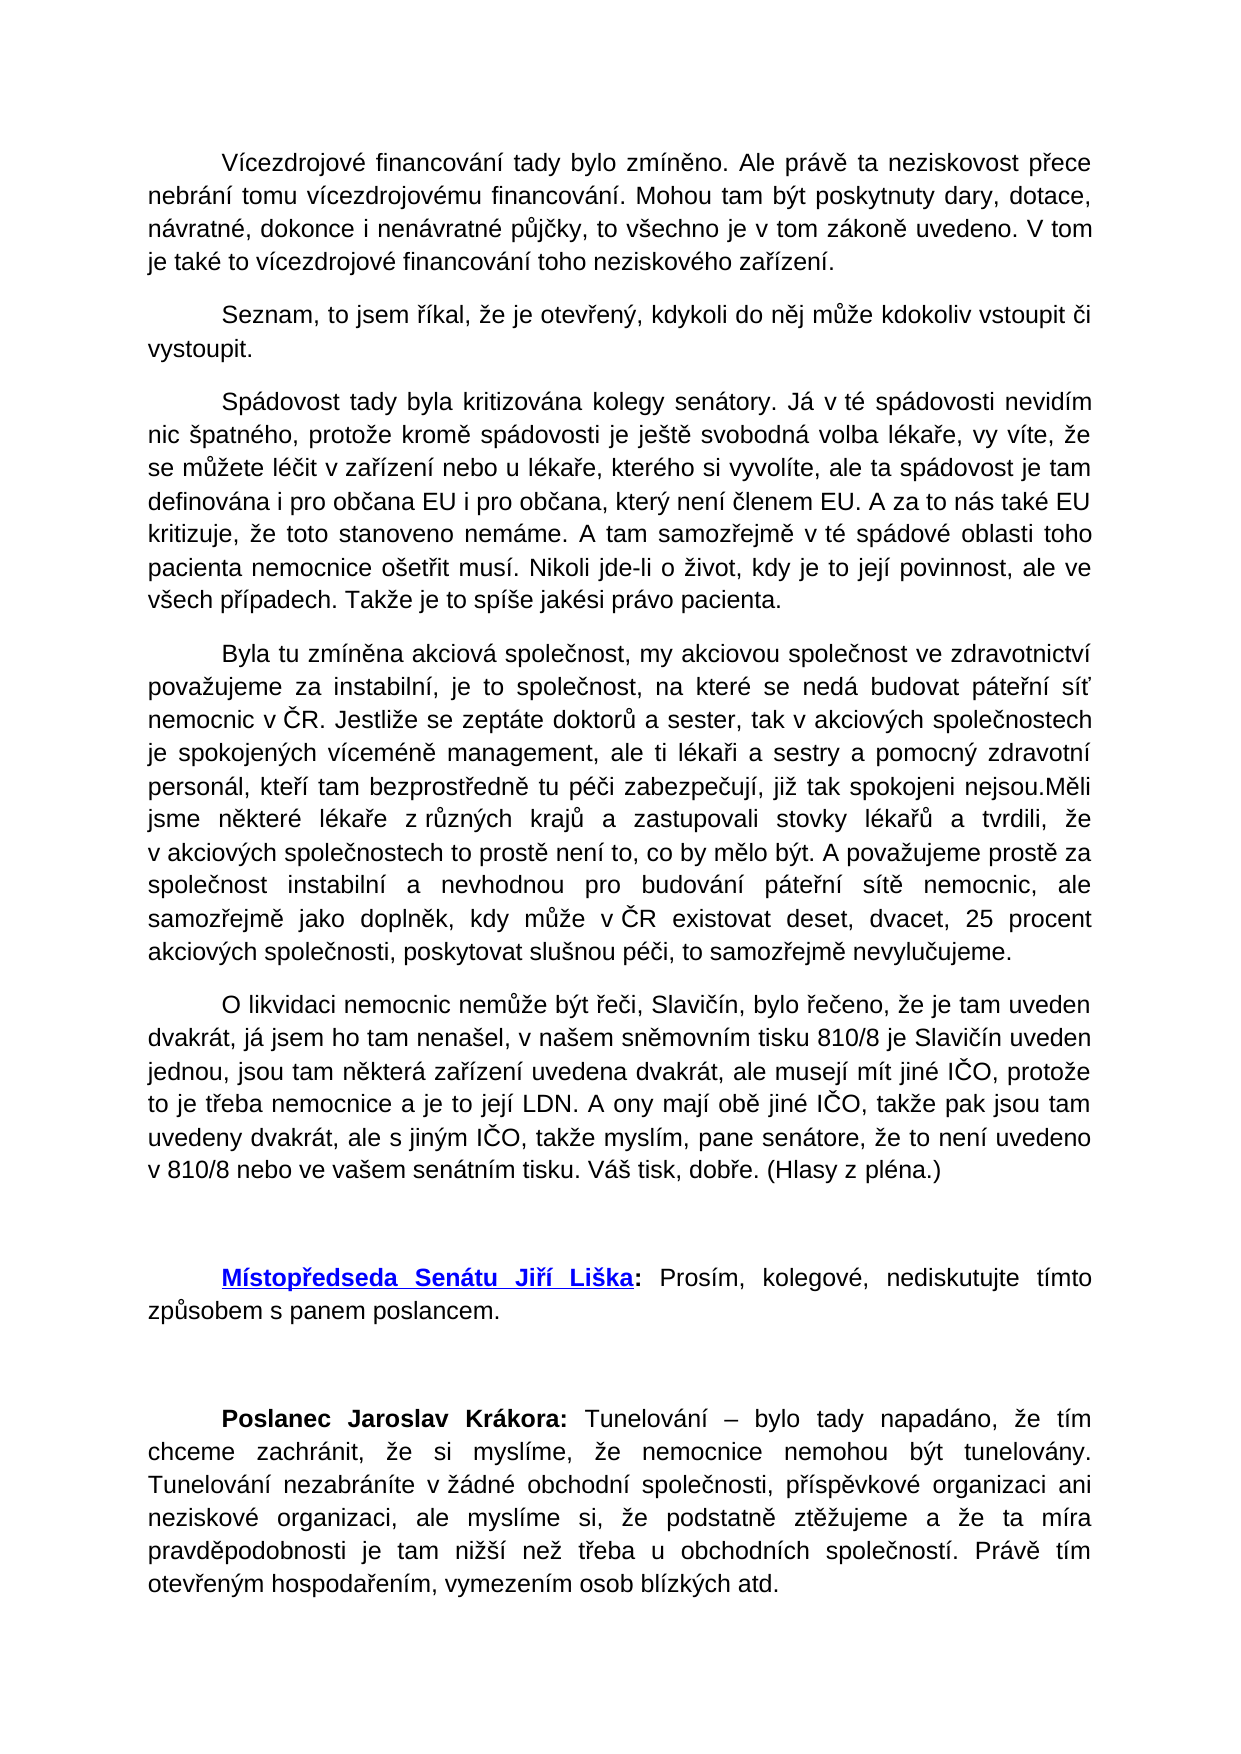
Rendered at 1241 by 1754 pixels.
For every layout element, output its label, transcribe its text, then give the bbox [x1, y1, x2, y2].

text Vícezdrojové financování tady bylo zmíněno. Ale právě ta neziskovost přece nebrání tomu vícezdrojovému financování. Mohou tam být poskytnuty dary, dotace, návratné, dokonce i nenávratné půjčky, to všechno je v tom zákoně uvedeno. V tom je také to vícezdrojové financování toho neziskového zařízení. [148, 148, 1093, 275]
text Byla tu zmíněna akciová společnost, my akciovou společnost ve zdravotnictví považujeme za instabilní, je to společnost, na které se nedá budovat páteřní síť nemocnic v ČR. Jestliže se zeptáte doktorů a sester, tak v akciových společnostech je spokojených víceméně management, ale ti lékaři a sestry a pomocný zdravotní personál, kteří tam bezprostředně tu péči zabezpečují, již tak spokojeni nejsou.Měli jsme některé lékaře z různých krajů a zastupovali stovky lékařů a tvrdili, že v akciových společnostech to prostě není to, co by mělo být. A považujeme prostě za společnost instabilní a nevhodnou pro budování páteřní sítě nemocnic, ale samozřejmě jako doplněk, kdy může v ČR existovat deset, dvacet, 25 procent akciových společnosti, poskytovat slušnou péči, to samozřejmě nevylučujeme. [148, 639, 1093, 965]
text Seznam, to jsem říkal, že je otevřený, kdykoli do něj může kdokoliv vstoupit či vystoupit. [148, 301, 1093, 362]
text Spádovost tady byla kritizována kolegy senátory. Já v té spádovosti nevidím nic špatného, protože kromě spádovosti je ještě svobodná volba lékaře, vy víte, že se můžete léčit v zařízení nebo u lékaře, kterého si vyvolíte, ale ta spádovost je tam definována i pro občana EU i pro občana, který není členem EU. A za to nás také EU kritizuje, že toto stanoveno nemáme. A tam samozřejmě v té spádové oblasti toho pacienta nemocnice ošetřit musí. Nikoli jde-li o život, kdy je to její povinnost, ale ve všech případech. Takže je to spíše jakési právo pacienta. [148, 387, 1093, 614]
text O likvidaci nemocnic nemůže být řeči, Slavičín, bylo řečeno, že je tam uveden dvakrát, já jsem ho tam nenašel, v našem sněmovním tisku 810/8 je Slavičín uveden jednou, jsou tam některá zařízení uvedena dvakrát, ale musejí mít jiné IČO, protože to je třeba nemocnice a je to její LDN. A ony mají obě jiné IČO, takže pak jsou tam uvedeny dvakrát, ale s jiným IČO, takže myslím, pane senátore, že to není uvedeno v 810/8 nebo ve vašem senátním tisku. Váš tisk, dobře. (Hlasy z pléna.) [148, 990, 1093, 1184]
text Poslanec Jaroslav Krákora: Tunelování – bylo tady napadáno, že tím chceme zachránit, že si myslíme, že nemocnice nemohou být tunelovány. Tunelování nezabráníte v žádné obchodní společnosti, příspěvkové organizaci ani neziskové organizaci, ale myslíme si, že podstatně ztěžujeme a že ta míra pravděpodobnosti je tam nižší než třeba u obchodních společností. Právě tím otevřeným hospodařením, vymezením osob blízkých atd. [148, 1404, 1093, 1598]
text Místopředseda Senátu Jiří Liška: Prosím, kolegové, nediskutujte tímto způsobem s panem poslancem. [148, 1263, 1093, 1325]
